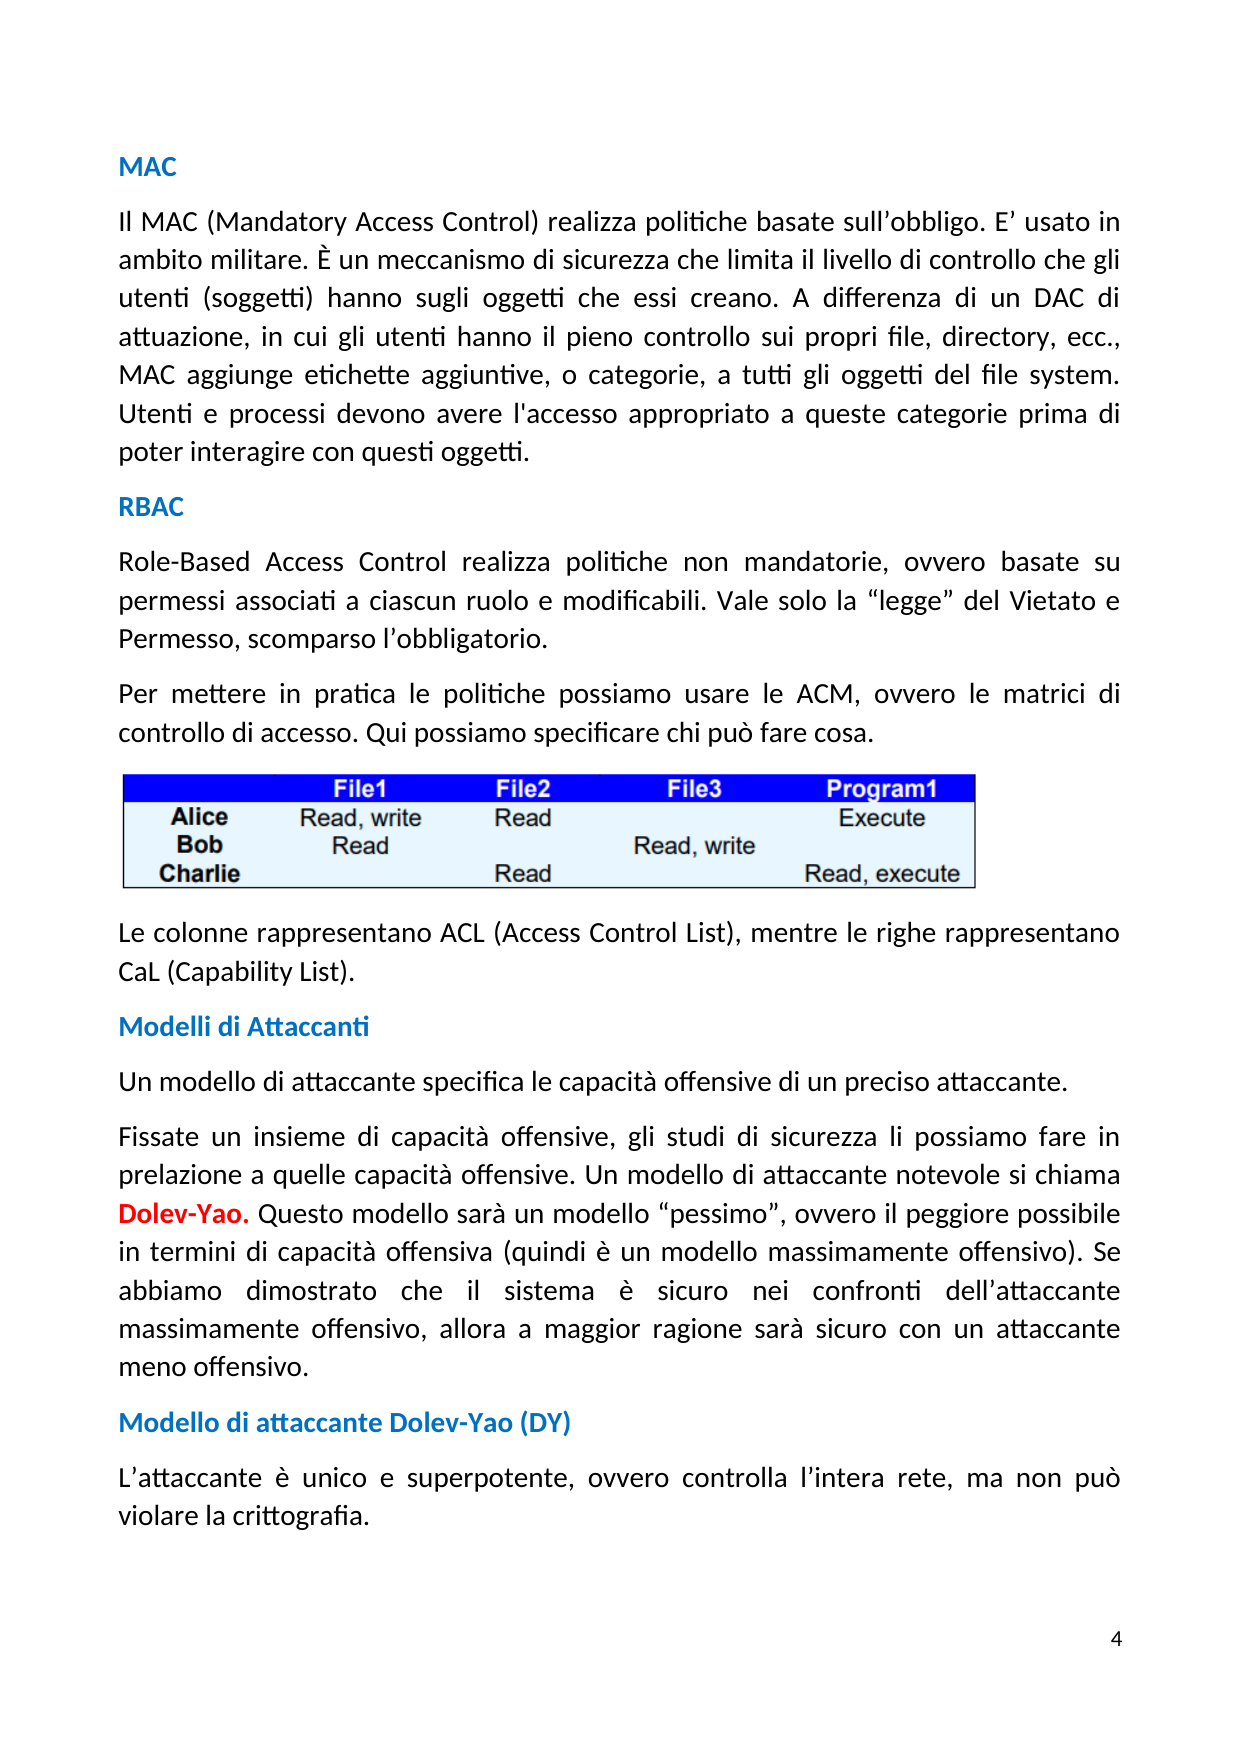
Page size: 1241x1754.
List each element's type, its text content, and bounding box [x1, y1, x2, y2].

text RBAC [118, 488, 1122, 524]
text L’attaccante è unico e superpotente, ovvero controlla l’intera rete, ma non può violare la crittografia. [118, 1459, 1122, 1533]
text Modelli di Attaccanti [118, 1008, 1122, 1043]
text Per mettere in pratica le politiche possiamo usare le ACM, ovvero le matrici di controllo di accesso. Qui possiamo specificare chi può fare cosa. [118, 676, 1122, 749]
text Fissate un insieme di capacità offensive, gli studi di sicurezza li possiamo fare in prelazione a quelle capacità offensive. Un modello di attaccante notevole si chiama Dolev-Yao. Questo modello sarà un modello “pessimo”, ovvero il peggiore possibile in termini di capacità offensiva (quindi è un modello massimamente offensivo). Se abbiamo dimostrato che il sistema è sicuro nei confronti dell’attaccante massimamente offensivo, allora a maggior ragione sarà sicuro con un attaccante meno offensivo. [118, 1118, 1122, 1384]
picture [118, 769, 987, 896]
text Le colonne rappresentano ACL (Access Control List), mentre le righe rappresentano CaL (Capability List). [118, 914, 1122, 988]
text Modello di attaccante Dolev-Yao (DY) [118, 1404, 1122, 1439]
text MAC [118, 148, 1122, 183]
text Role-Based Access Control realizza politiche non mandatorie, ovvero basate su permessi associati a ciascun ruolo e modificabili. Vale solo la “legge” del Vietato e Permesso, scomparso l’obbligatorio. [118, 543, 1122, 656]
text Il MAC (Mandatory Access Control) realizza politiche basate sull’obbligo. E’ usato in ambito militare. È un meccanismo di sicurezza che limita il livello di controllo che gli utenti (soggetti) hanno sugli oggetti che essi creano. A differenza di un DAC di attuazione, in cui gli utenti hanno il pieno controllo sui propri file, directory, ecc., MAC aggiunge etichette aggiuntive, o categorie, a tutti gli oggetti del file system. Utenti e processi devono avere l'accesso appropriato a queste categorie prima di poter interagire con questi oggetti. [118, 203, 1122, 469]
text Un modello di attaccante specifica le capacità offensive di un preciso attaccante. [118, 1063, 1122, 1098]
